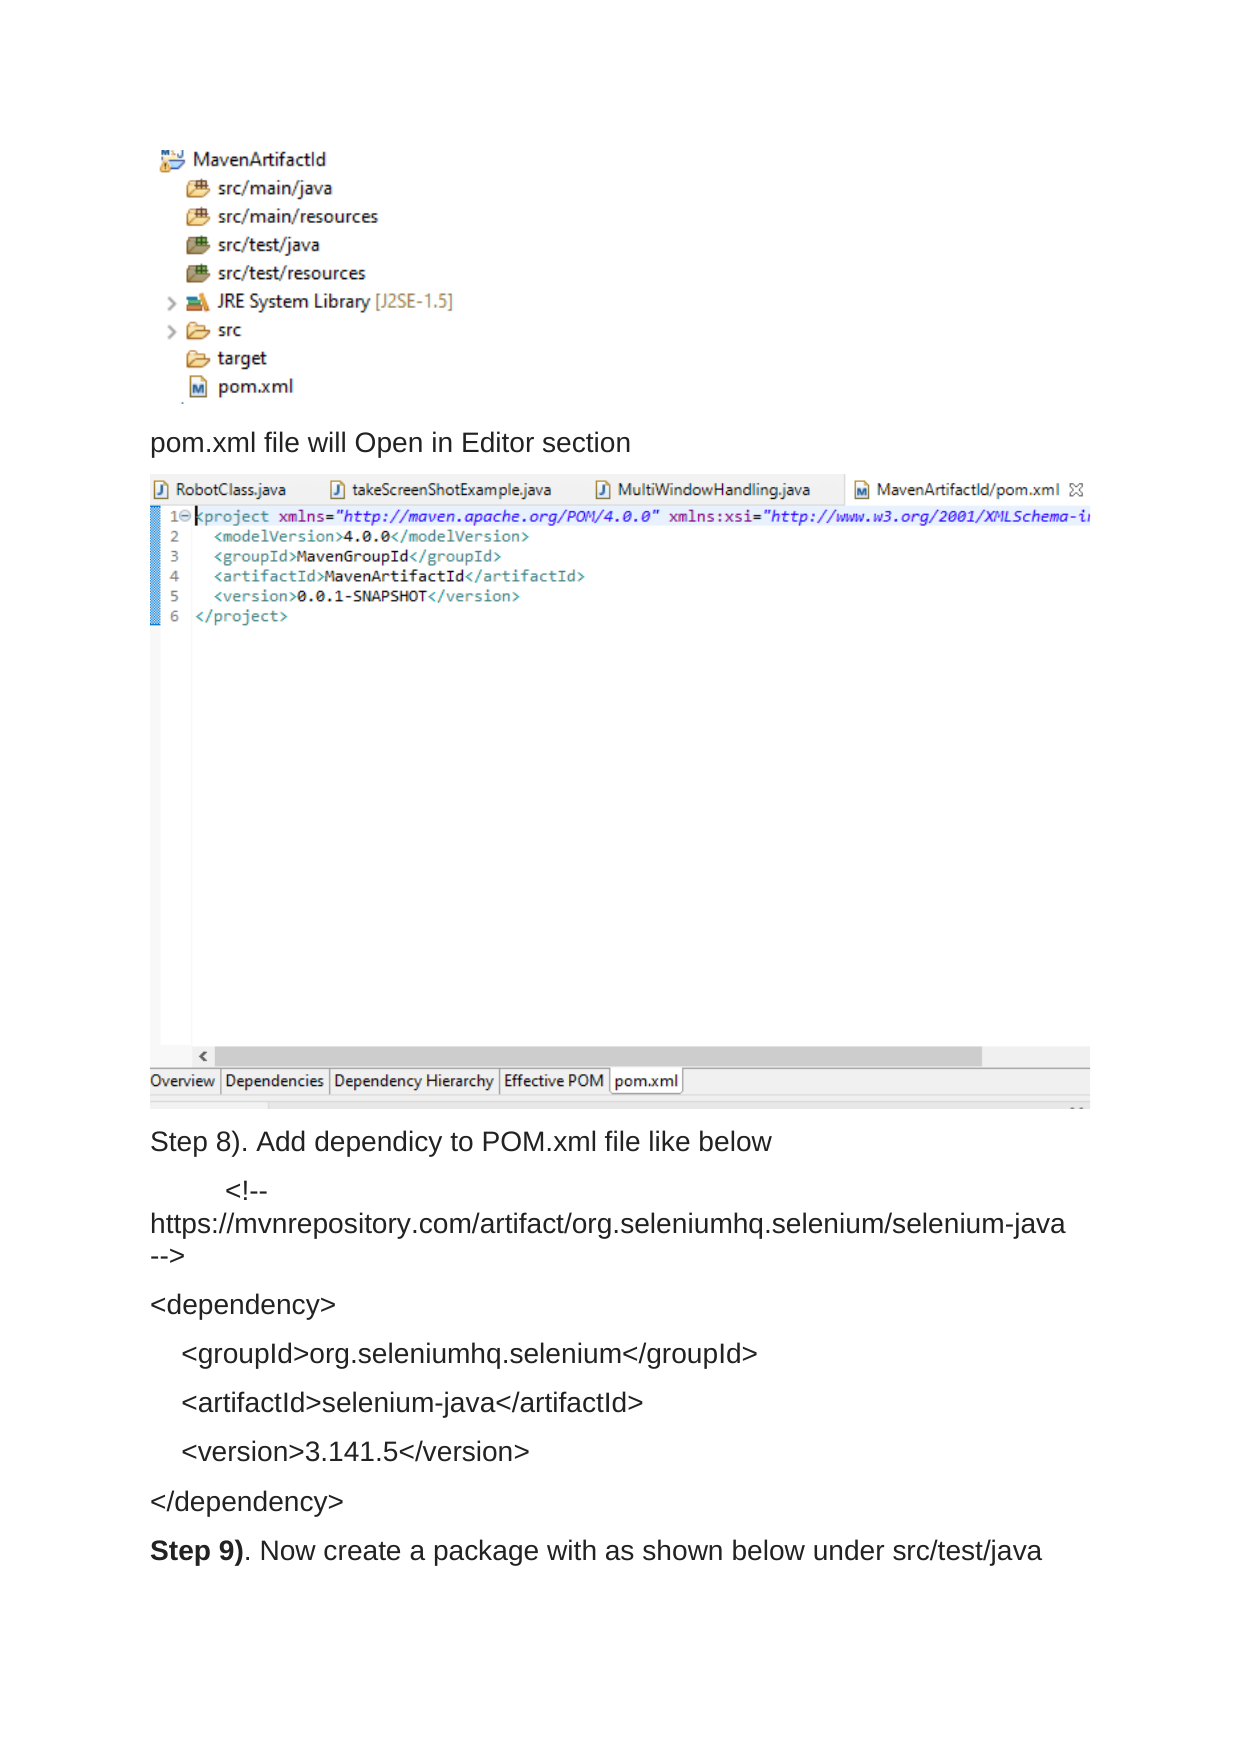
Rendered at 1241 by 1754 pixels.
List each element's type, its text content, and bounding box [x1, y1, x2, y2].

text <!-- https://mvnrepository.com/artifact/org.seleniumhq.selenium/selenium-java --> [150, 1174, 1090, 1272]
text <version>3.141.5</version> [150, 1435, 1090, 1468]
text <groupId>org.seleniumhq.selenium</groupId> [150, 1337, 1090, 1370]
picture [150, 474, 1091, 1109]
text Step 9). Now create a package with as shown below under src/test/java [150, 1533, 1090, 1566]
text pom.xml file will Open in Editor section [150, 426, 1090, 458]
text <artifactId>selenium-java</artifactId> [150, 1386, 1090, 1419]
text <dependency> [150, 1288, 1090, 1321]
text Step 8). Add dependicy to POM.xml file like below [150, 1125, 1090, 1158]
text </dependency> [150, 1484, 1090, 1517]
picture [157, 150, 485, 404]
